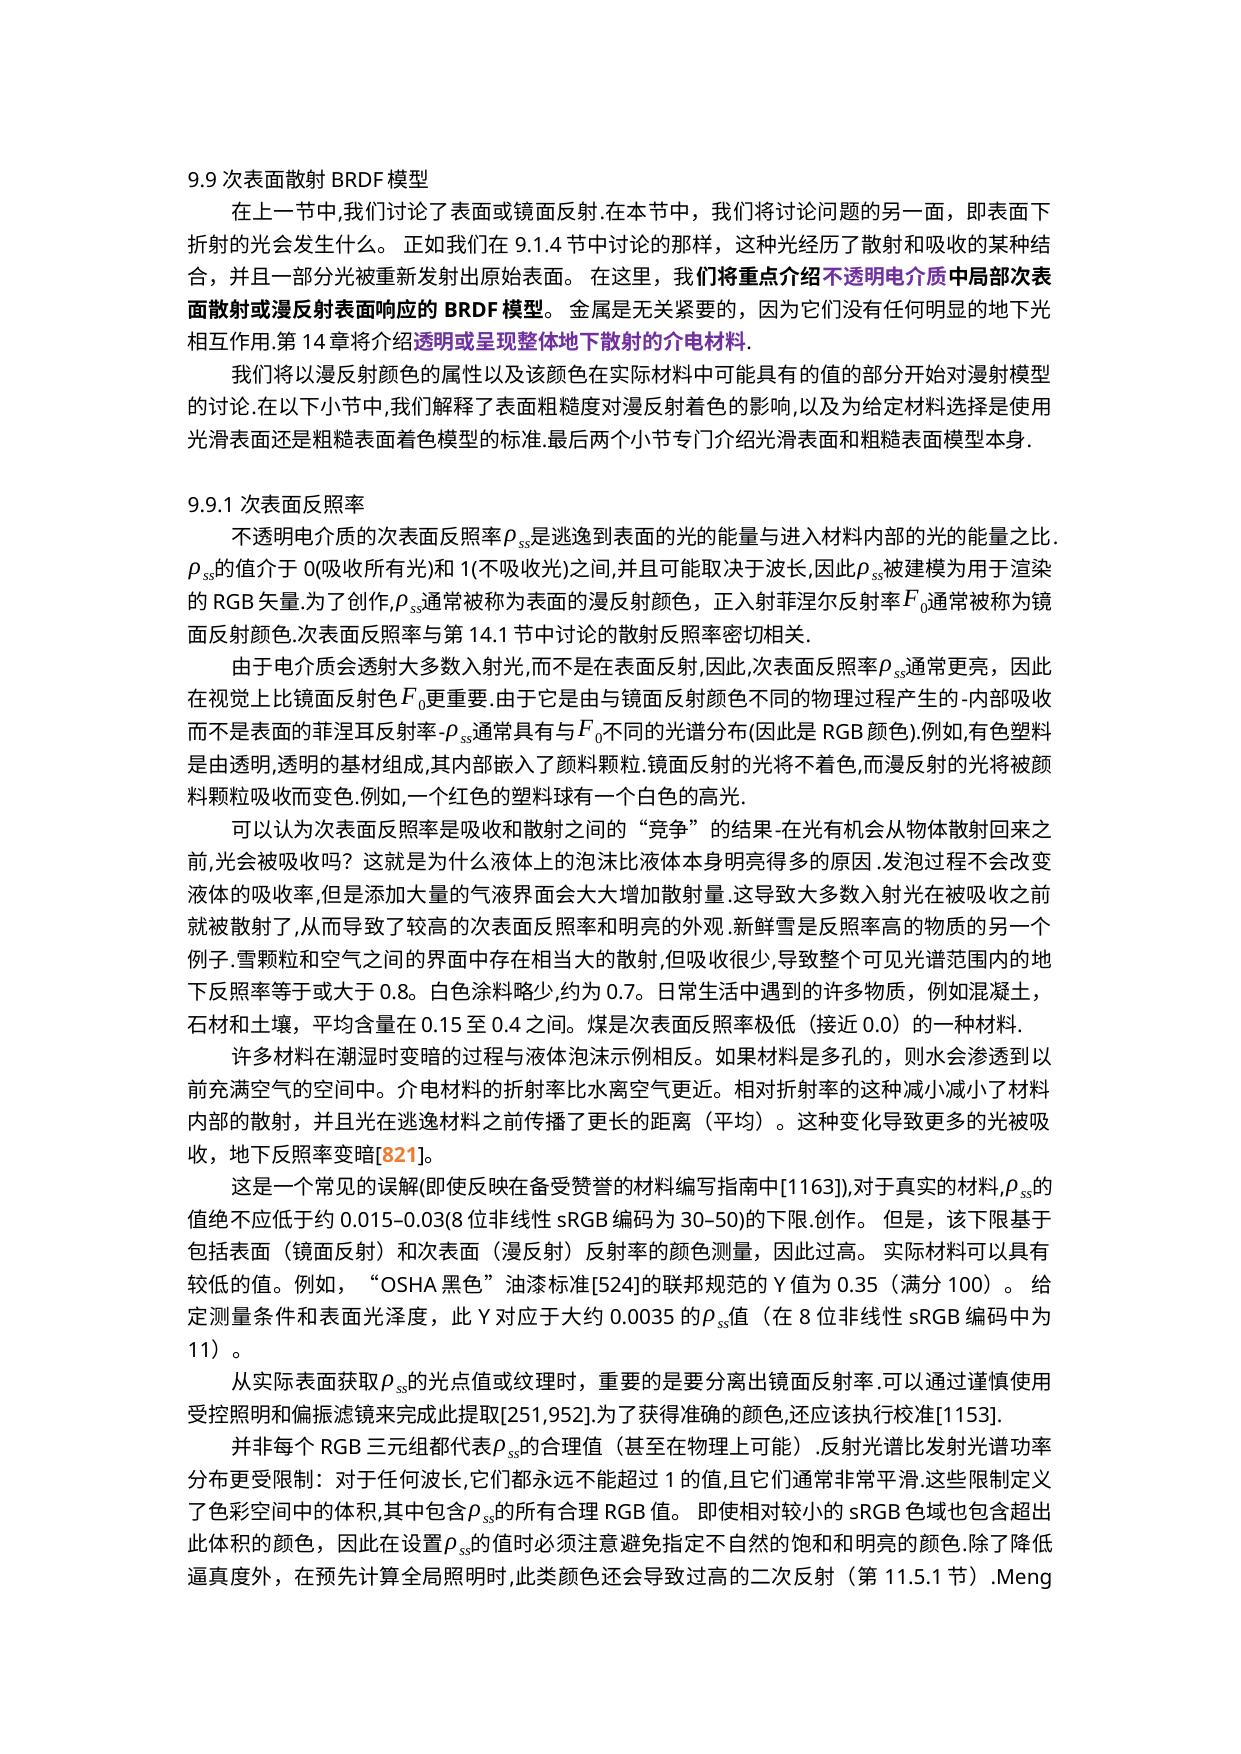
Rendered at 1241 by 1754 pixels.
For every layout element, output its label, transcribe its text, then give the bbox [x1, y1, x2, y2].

text 9.9.1 次表面反照率 [187, 487, 1053, 519]
text 由于电介质会透射大多数入射光,而不是在表面反射,因此,次表面反照率通常更亮，因此在视觉上比镜面反射色更重要.由于它是由与镜面反射颜色不同的物理过程产生的-内部吸收而不是表面的菲涅耳反射率-通常具有与不同的光谱分布(因此是RGB颜色).例如,有色塑料是由透明,透明的基材组成,其内部嵌入了颜料颗粒.镜面反射的光将不着色,而漫反射的光将被颜料颗粒吸收而变色.例如,一个红色的塑料球有一个白色的高光. [187, 649, 1053, 812]
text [187, 1429, 1053, 1592]
text 许多材料在潮湿时变暗的过程与液体泡沫示例相反。如果材料是多孔的，则水会渗透到以前充满空气的空间中。介电材料的折射率比水离空气更近。相对折射率的这种减小减小了材料内部的散射，并且光在逃逸材料之前传播了更长的距离（平均）。这种变化导致更多的光被吸收，地下反照率变暗[821]。 [187, 1039, 1053, 1169]
text 我们将以漫反射颜色的属性以及该颜色在实际材料中可能具有的值的部分开始对漫射模型的讨论.在以下小节中,我们解释了表面粗糙度对漫反射着色的影响,以及为给定材料选择是使用光滑表面还是粗糙表面着色模型的标准.最后两个小节专门介绍光滑表面和粗糙表面模型本身. [187, 357, 1053, 454]
text 可以认为次表面反照率是吸收和散射之间的“竞争”的结果-在光有机会从物体散射回来之前,光会被吸收吗？这就是为什么液体上的泡沫比液体本身明亮得多的原因.发泡过程不会改变液体的吸收率,但是添加大量的气液界面会大大增加散射量.这导致大多数入射光在被吸收之前就被散射了,从而导致了较高的次表面反照率和明亮的外观.新鲜雪是反照率高的物质的另一个例子.雪颗粒和空气之间的界面中存在相当大的散射,但吸收很少,导致整个可见光谱范围内的地下反照率等于或大于0.8。白色涂料略少,约为0.7。日常生活中遇到的许多物质，例如混凝土，石材和土壤，平均含量在0.15至0.4之间。煤是次表面反照率极低（接近0.0）的一种材料. [187, 812, 1053, 1039]
text 在上一节中,我们讨论了表面或镜面反射.在本节中，我们将讨论问题的另一面，即表面下折射的光会发生什么。 正如我们在9.1.4节中讨论的那样，这种光经历了散射和吸收的某种结合，并且一部分光被重新发射出原始表面。 在这里，我们将重点介绍不透明电介质中局部次表面散射或漫反射表面响应的BRDF模型。 金属是无关紧要的，因为它们没有任何明显的地下光相互作用.第14章将介绍透明或呈现整体地下散射的介电材料. [187, 194, 1053, 357]
text 这是一个常见的误解(即使反映在备受赞誉的材料编写指南中[1163]),对于真实的材料,的值绝不应低于约0.015–0.03(8位非线性sRGB编码为30–50)的下限.创作。 但是，该下限基于包括表面（镜面反射）和次表面（漫反射）反射率的颜色测量，因此过高。 实际材料可以具有较低的值。例如，“OSHA黑色”油漆标准[524]的联邦规范的Y值为0.35（满分100）。 给定测量条件和表面光泽度，此Y对应于大约0.0035的值（在8位非线性sRGB编码中为11）。 [187, 1169, 1053, 1364]
text 不透明电介质的次表面反照率是逃逸到表面的光的能量与进入材料内部的光的能量之比.的值介于0(吸收所有光)和1(不吸收光)之间,并且可能取决于波长,因此被建模为用于渲染的RGB矢量.为了创作,通常被称为表面的漫反射颜色，正入射菲涅尔反射率通常被称为镜面反射颜色.次表面反照率与第14.1节中讨论的散射反照率密切相关. [187, 519, 1053, 649]
text 9.9 次表面散射BRDF模型 [187, 162, 1053, 194]
text 从实际表面获取的光点值或纹理时，重要的是要分离出镜面反射率.可以通过谨慎使用受控照明和偏振滤镜来完成此提取[251,952].为了获得准确的颜色,还应该执行校准[1153]. [187, 1364, 1053, 1429]
